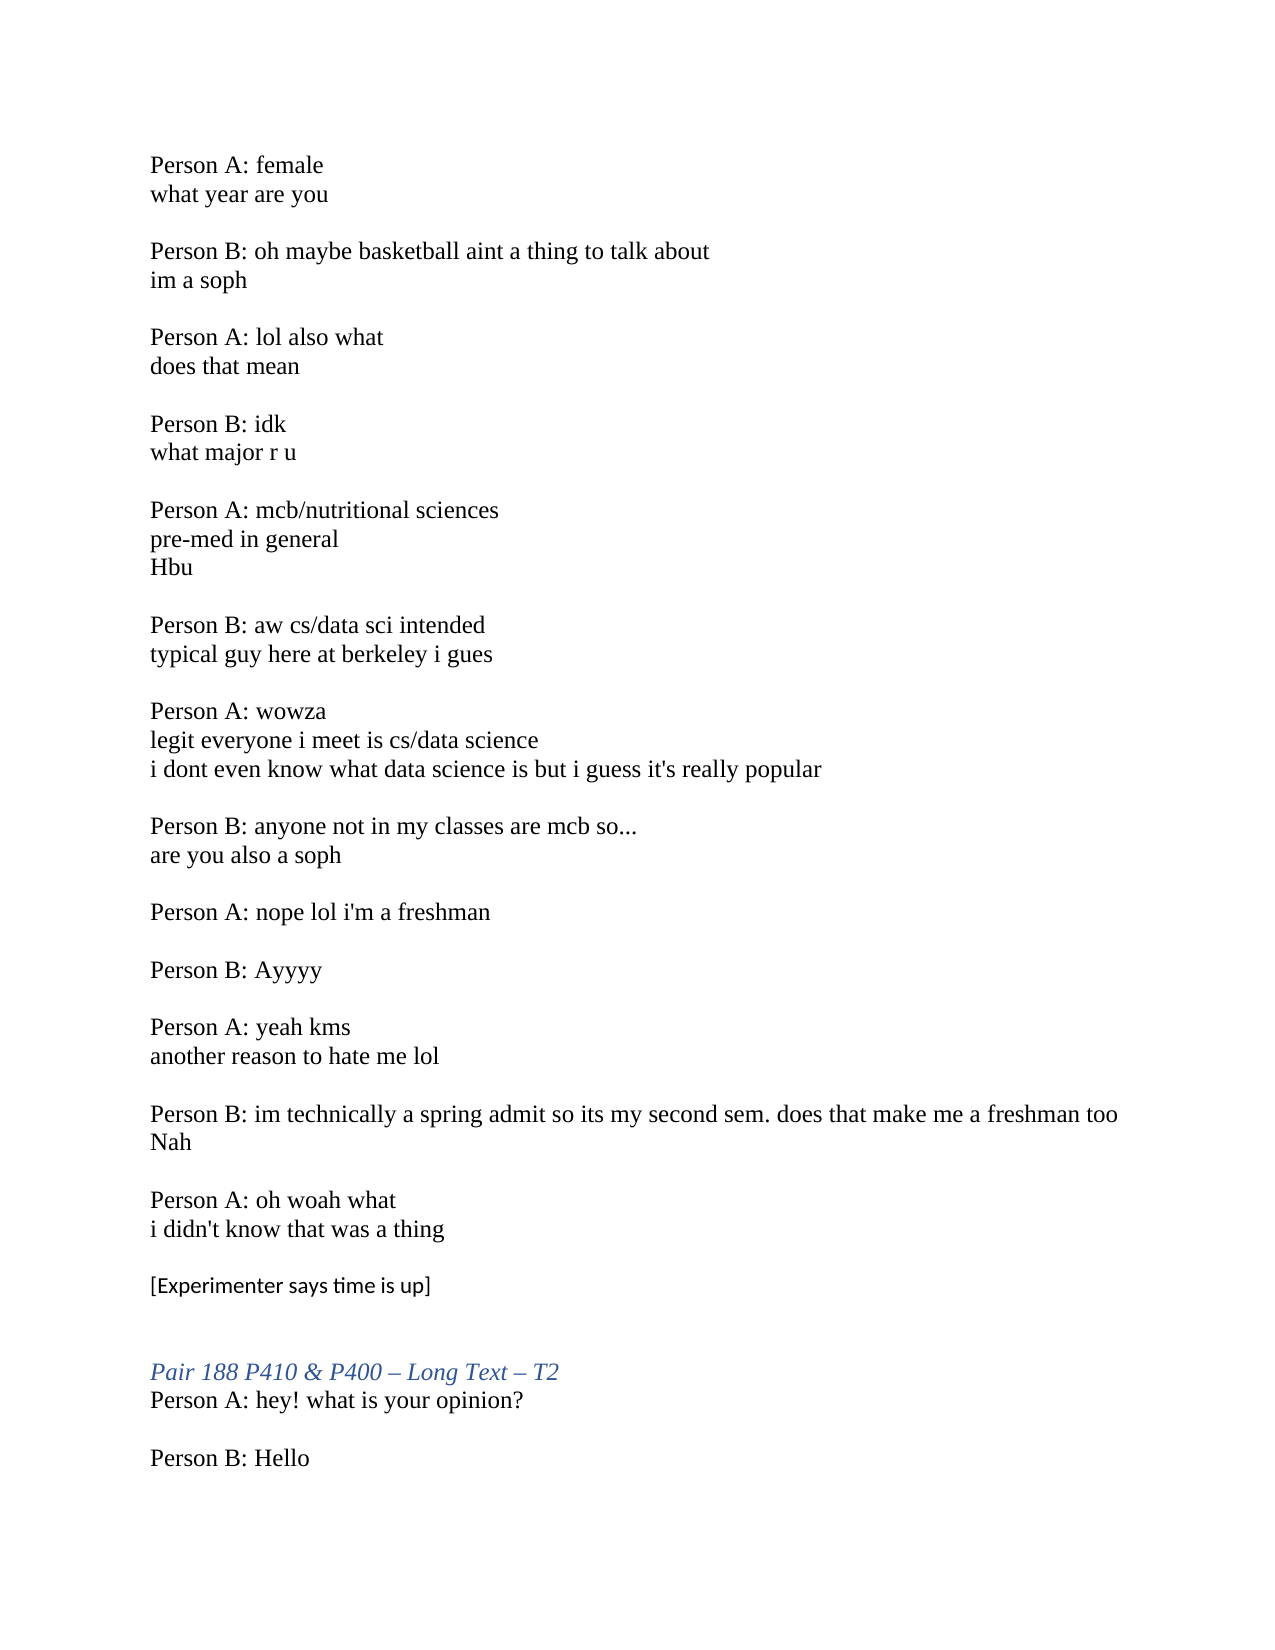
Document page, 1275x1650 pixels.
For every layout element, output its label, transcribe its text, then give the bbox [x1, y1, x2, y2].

subtitle Pair 188 P410 & P400 – Long Text – T2 [150, 1357, 1125, 1386]
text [150, 150, 1125, 1242]
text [150, 1386, 1125, 1472]
